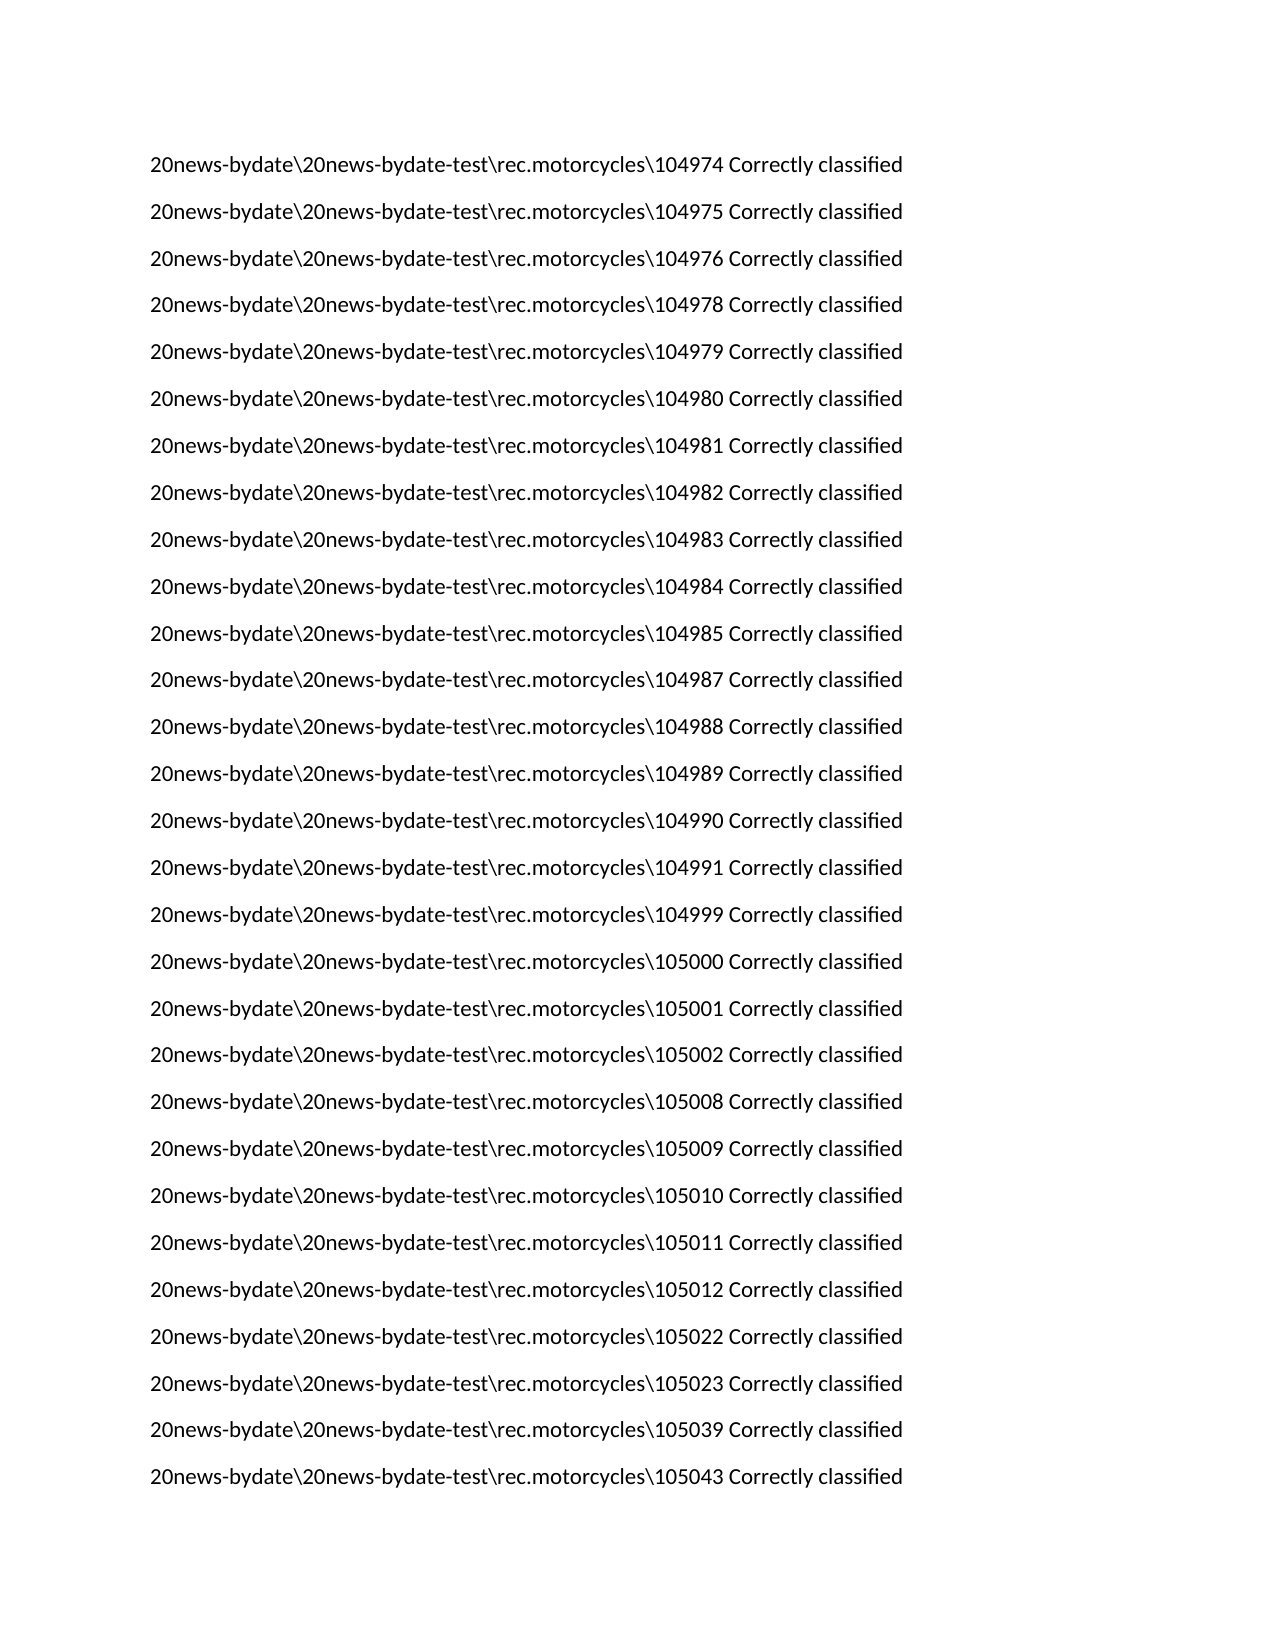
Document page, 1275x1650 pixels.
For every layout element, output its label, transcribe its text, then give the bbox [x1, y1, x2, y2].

text 20news-bydate\20news-bydate-test\rec.motorcycles\104985 Correctly classified [150, 619, 1125, 647]
text 20news-bydate\20news-bydate-test\rec.motorcycles\105012 Correctly classified [150, 1275, 1125, 1303]
text 20news-bydate\20news-bydate-test\rec.motorcycles\104978 Correctly classified [150, 291, 1125, 319]
text 20news-bydate\20news-bydate-test\rec.motorcycles\104984 Correctly classified [150, 572, 1125, 600]
text 20news-bydate\20news-bydate-test\rec.motorcycles\104974 Correctly classified [150, 150, 1125, 178]
text 20news-bydate\20news-bydate-test\rec.motorcycles\104989 Correctly classified [150, 759, 1125, 787]
text 20news-bydate\20news-bydate-test\rec.motorcycles\105022 Correctly classified [150, 1322, 1125, 1350]
text 20news-bydate\20news-bydate-test\rec.motorcycles\105001 Correctly classified [150, 994, 1125, 1022]
text 20news-bydate\20news-bydate-test\rec.motorcycles\104982 Correctly classified [150, 478, 1125, 506]
text 20news-bydate\20news-bydate-test\rec.motorcycles\104988 Correctly classified [150, 712, 1125, 741]
text 20news-bydate\20news-bydate-test\rec.motorcycles\104975 Correctly classified [150, 197, 1125, 225]
text 20news-bydate\20news-bydate-test\rec.motorcycles\105011 Correctly classified [150, 1228, 1125, 1256]
text 20news-bydate\20news-bydate-test\rec.motorcycles\105039 Correctly classified [150, 1416, 1125, 1444]
text 20news-bydate\20news-bydate-test\rec.motorcycles\105008 Correctly classified [150, 1087, 1125, 1116]
text 20news-bydate\20news-bydate-test\rec.motorcycles\105009 Correctly classified [150, 1134, 1125, 1162]
text 20news-bydate\20news-bydate-test\rec.motorcycles\105043 Correctly classified [150, 1462, 1125, 1491]
text 20news-bydate\20news-bydate-test\rec.motorcycles\104990 Correctly classified [150, 806, 1125, 834]
text 20news-bydate\20news-bydate-test\rec.motorcycles\104999 Correctly classified [150, 900, 1125, 928]
text 20news-bydate\20news-bydate-test\rec.motorcycles\104983 Correctly classified [150, 525, 1125, 553]
text 20news-bydate\20news-bydate-test\rec.motorcycles\105023 Correctly classified [150, 1369, 1125, 1397]
text 20news-bydate\20news-bydate-test\rec.motorcycles\104979 Correctly classified [150, 337, 1125, 366]
text 20news-bydate\20news-bydate-test\rec.motorcycles\104991 Correctly classified [150, 853, 1125, 881]
text 20news-bydate\20news-bydate-test\rec.motorcycles\105002 Correctly classified [150, 1041, 1125, 1069]
text 20news-bydate\20news-bydate-test\rec.motorcycles\104987 Correctly classified [150, 666, 1125, 694]
text 20news-bydate\20news-bydate-test\rec.motorcycles\104976 Correctly classified [150, 244, 1125, 272]
text 20news-bydate\20news-bydate-test\rec.motorcycles\104981 Correctly classified [150, 431, 1125, 459]
text 20news-bydate\20news-bydate-test\rec.motorcycles\104980 Correctly classified [150, 384, 1125, 412]
text 20news-bydate\20news-bydate-test\rec.motorcycles\105010 Correctly classified [150, 1181, 1125, 1209]
text 20news-bydate\20news-bydate-test\rec.motorcycles\105000 Correctly classified [150, 947, 1125, 975]
